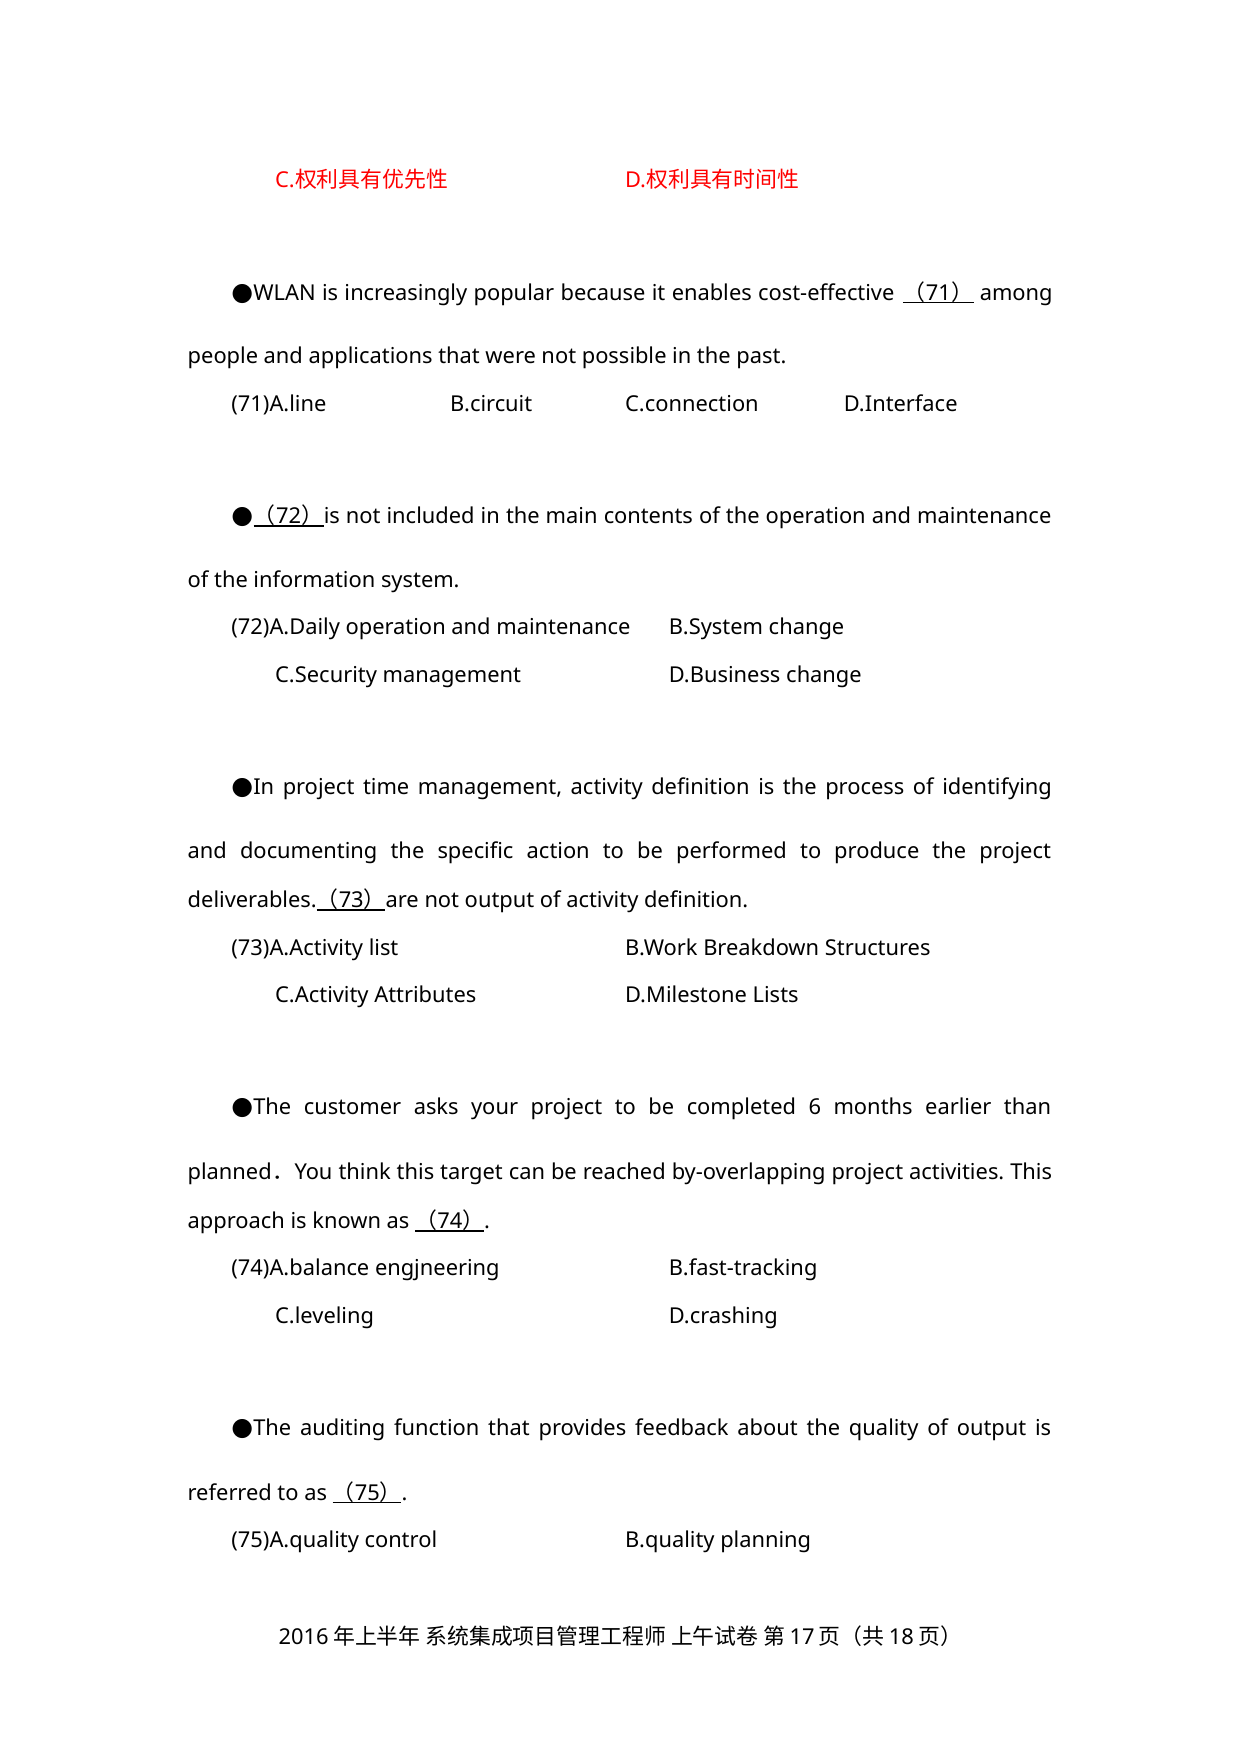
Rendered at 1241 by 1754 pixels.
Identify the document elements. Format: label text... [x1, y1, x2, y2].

text ●In project time management, activity definition is the process of identifying and documenting the specific action to be performed to produce the project deliverables.（73）are not output of activity definition. [187, 752, 1053, 914]
text ●（72）is not included in the main contents of the operation and maintenance of the information system. [187, 481, 1053, 595]
text C.权利具有优先性 D.权利具有时间性 [187, 162, 1053, 194]
text (73)A.Activity list B.Work Breakdown Structures [187, 930, 1053, 963]
text (71)A.line B.circuit C.connection D.Interface [187, 386, 1053, 419]
text C.leveling D.crashing [187, 1298, 1053, 1331]
text (74)A.balance engjneering B.fast-tracking [187, 1251, 1053, 1283]
text ●The customer asks your project to be completed 6 months earlier than planned．You think this target can be reached by-overlapping project activities. This approach is known as （74）. [187, 1072, 1053, 1235]
text (75)A.quality control B.quality planning [187, 1523, 1053, 1555]
text ●The auditing function that provides feedback about the quality of output is referred to as （75）. [187, 1393, 1053, 1507]
text C.Security management D.Business change [187, 657, 1053, 690]
text C.Activity Attributes D.Milestone Lists [187, 978, 1053, 1010]
text ●WLAN is increasingly popular because it enables cost-effective （71） among people and applications that were not possible in the past. [187, 258, 1053, 371]
text (72)A.Daily operation and maintenance B.System change [187, 610, 1053, 642]
